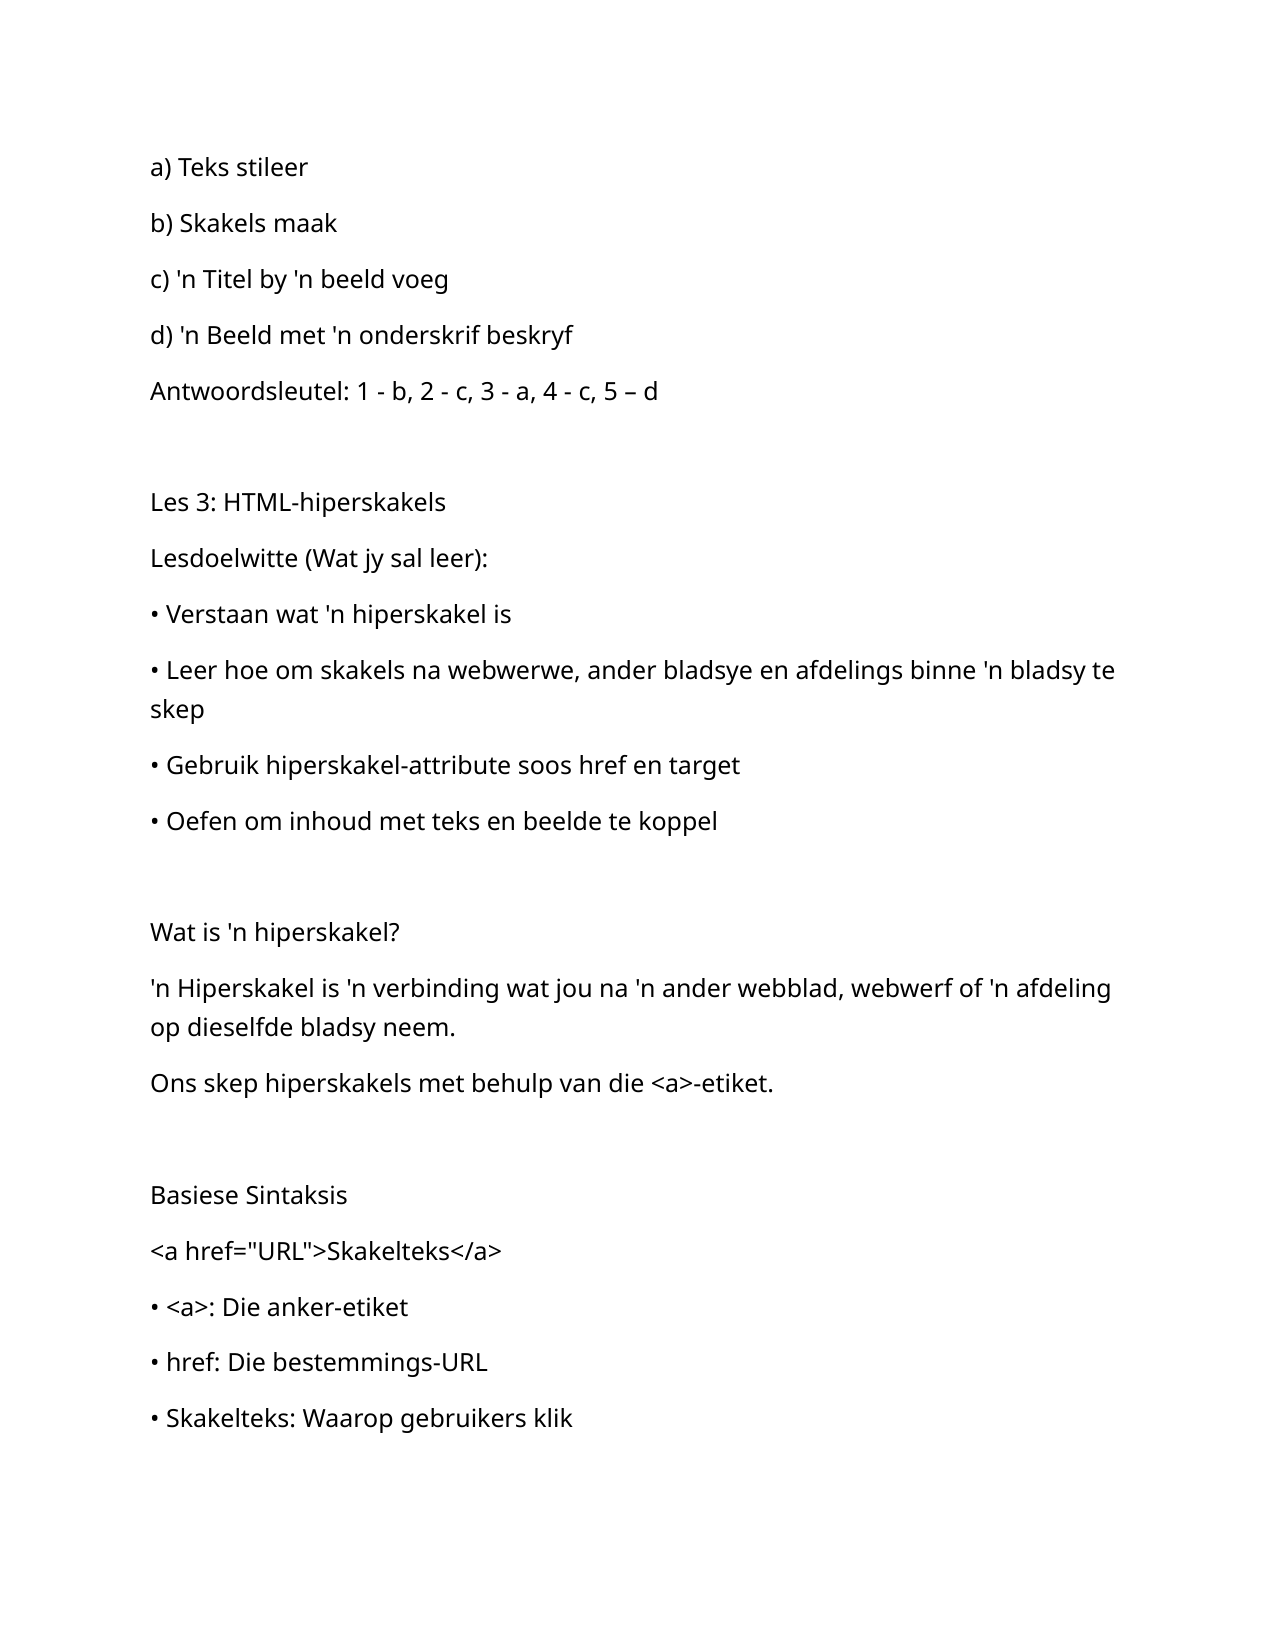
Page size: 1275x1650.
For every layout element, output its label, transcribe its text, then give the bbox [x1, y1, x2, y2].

text 'n Hiperskakel is 'n verbinding wat jou na 'n ander webblad, webwerf of 'n afdeling op dieselfde bladsy neem. [150, 971, 1125, 1044]
text Antwoordsleutel: 1 - b, 2 - c, 3 - a, 4 - c, 5 – d [150, 373, 1125, 407]
text d) 'n Beeld met 'n onderskrif beskryf [150, 317, 1125, 352]
text Les 3: HTML-hiperskakels [150, 485, 1125, 519]
text • Verstaan ​​wat 'n hiperskakel is [150, 597, 1125, 631]
text a) Teks stileer [150, 150, 1125, 184]
text • Oefen om inhoud met teks en beelde te koppel [150, 803, 1125, 837]
text Wat is 'n hiperskakel? [150, 915, 1125, 949]
text • Gebruik hiperskakel-attribute soos href en target [150, 747, 1125, 782]
text • <a>: Die anker-etiket [150, 1289, 1125, 1323]
text c) 'n Titel by 'n beeld voeg [150, 262, 1125, 296]
text • href: Die bestemmings-URL [150, 1345, 1125, 1379]
text • Skakelteks: Waarop gebruikers klik [150, 1401, 1125, 1435]
text b) Skakels maak [150, 206, 1125, 240]
text Basiese Sintaksis [150, 1177, 1125, 1212]
text • Leer hoe om skakels na webwerwe, ander bladsye en afdelings binne 'n bladsy te skep [150, 652, 1125, 726]
text <a href="URL">Skakelteks</a> [150, 1233, 1125, 1267]
text Ons skep hiperskakels met behulp van die <a>-etiket. [150, 1066, 1125, 1100]
text Lesdoelwitte (Wat jy sal leer): [150, 541, 1125, 575]
